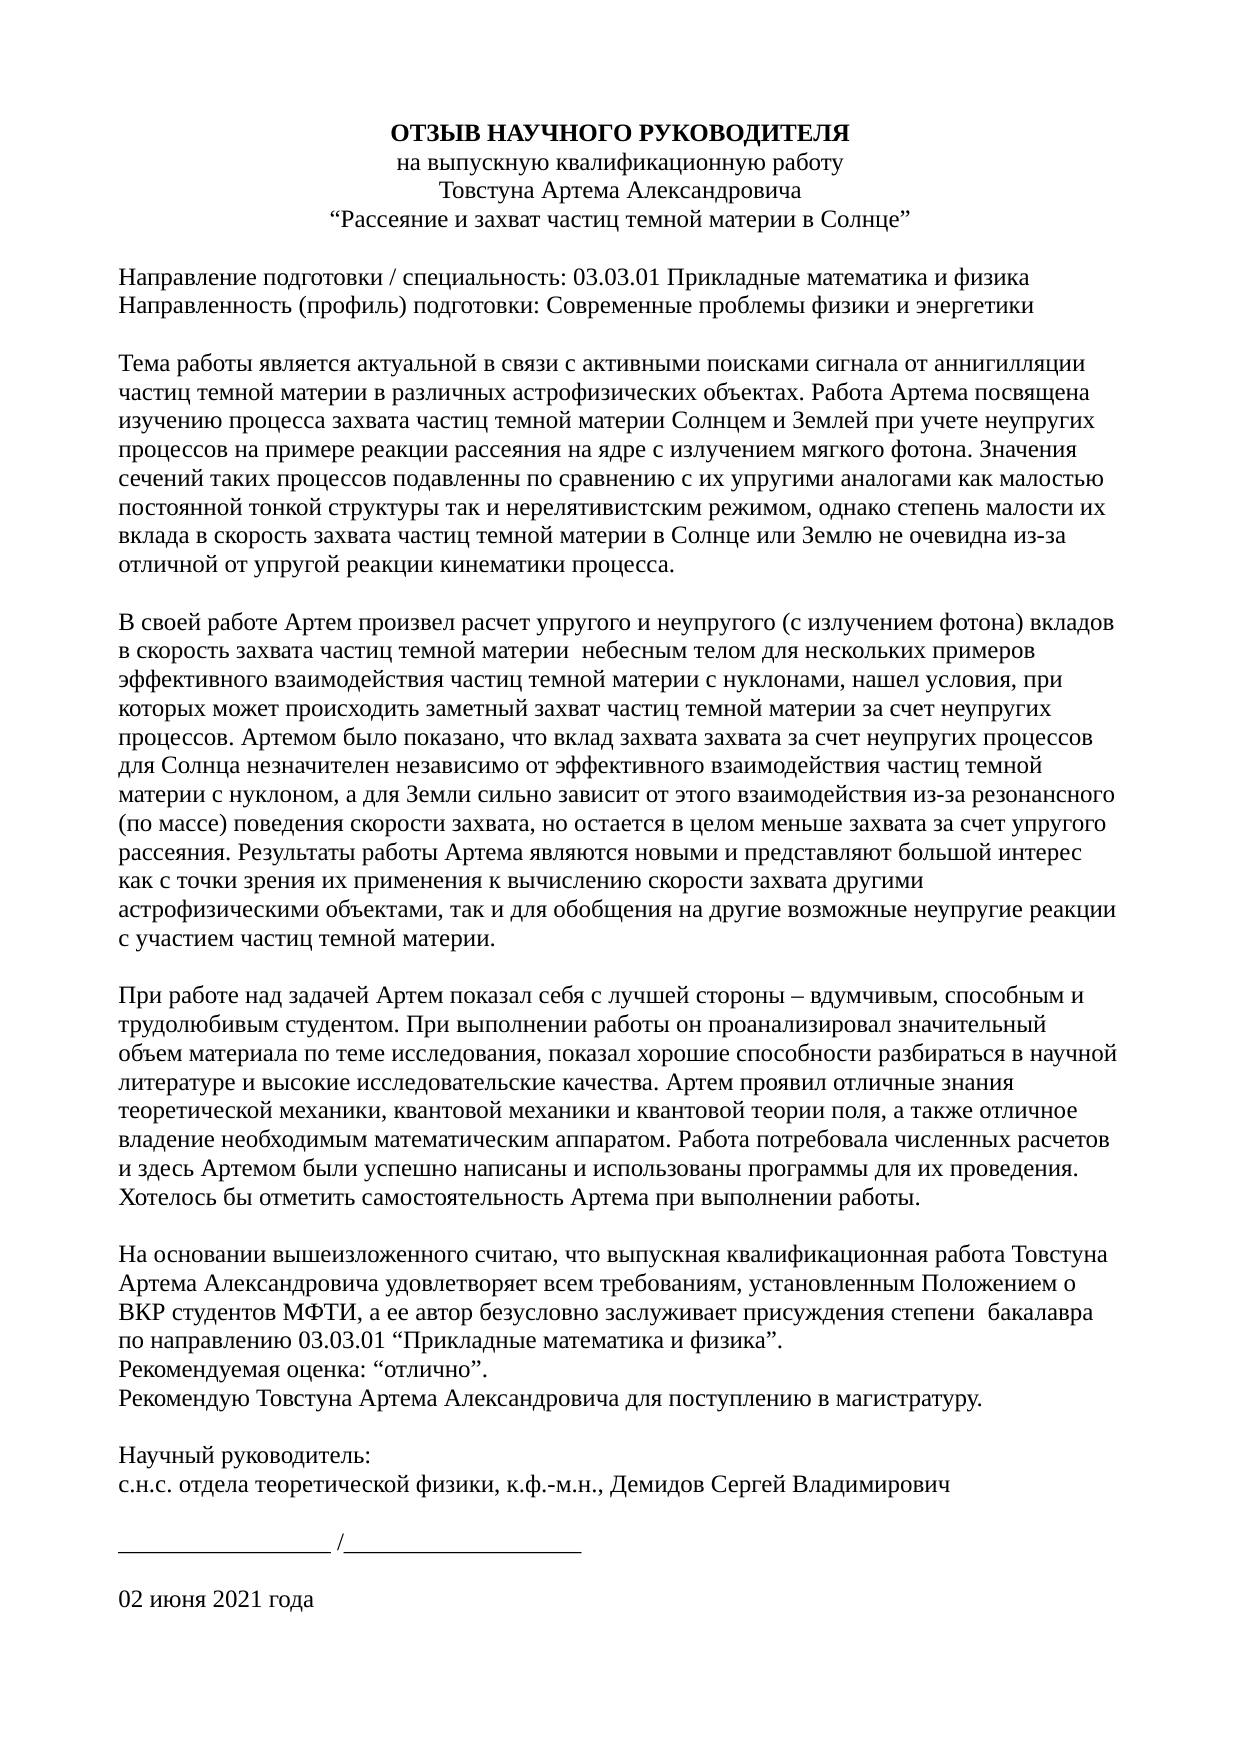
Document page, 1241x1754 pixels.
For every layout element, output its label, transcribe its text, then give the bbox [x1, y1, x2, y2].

text с.н.с. отдела теоретической физики, к.ф.-м.н., Демидов Сергей Владимирович [118, 1469, 1122, 1498]
text 02 июня 2021 года [118, 1584, 1122, 1613]
text Научный руководитель: [118, 1441, 1122, 1469]
text Рекомендую Товстуна Артема Александровича для поступлению в магистратуру. [118, 1383, 1122, 1412]
text При работе над задачей Артем показал себя с лучшей стороны – вдумчивым, способным и трудолюбивым студентом. При выполнении работы он проанализировал значительный объем материала по теме исследования, показал хорошие способности разбираться в научной литературе и высокие исследовательские качества. Артем проявил отличные знания теоретической механики, квантовой механики и квантовой теории поля, а также отличное владение необходимым математическим аппаратом. Работа потребовала численных расчетов и здесь Артемом были успешно написаны и использованы программы для их проведения. Хотелось бы отметить самостоятельность Артема при выполнении работы. [118, 981, 1122, 1211]
text Направление подготовки / специальность: 03.03.01 Прикладные математика и физика [118, 262, 1122, 291]
text В своей работе Артем произвел расчет упругого и неупругого (с излучением фотона) вкладов в скорость захвата частиц темной материи небесным телом для нескольких примеров эффективного взаимодействия частиц темной материи с нуклонами, нашел условия, при которых может происходить заметный захват частиц темной материи за счет неупругих процессов. Артемом было показано, что вклад захвата захвата за счет неупругих процессов для Солнца незначителен независимо от эффективного взаимодействия частиц темной материи с нуклоном, а для Земли сильно зависит от этого взаимодействия из-за резонансного (по массе) поведения скорости захвата, но остается в целом меньше захвата за счет упругого рассеяния. Результаты работы Артема являются новыми и представляют большой интерес как с точки зрения их применения к вычислению скорости захвата другими астрофизическими объектами, так и для обобщения на другие возможные неупругие реакции с участием частиц темной материи. [118, 607, 1122, 952]
text “Рассеяние и захват частиц темной материи в Солнце” [118, 204, 1122, 233]
text Рекомендуемая оценка: “отлично”. [118, 1354, 1122, 1383]
text Направленность (профиль) подготовки: Современные проблемы физики и энергетики [118, 291, 1122, 319]
text _________________ /___________________ [118, 1527, 1122, 1556]
text На основании вышеизложенного считаю, что выпускная квалификационная работа Товстуна Артема Александровича удовлетворяет всем требованиям, установленным Положением о ВКР студентов МФТИ, а ее автор безусловно заслуживает присуждения степени бакалавра по направлению 03.03.01 “Прикладные математика и физика”. [118, 1239, 1122, 1354]
text на выпускную квалификационную работу [118, 147, 1122, 176]
text ОТЗЫВ НАУЧНОГО РУКОВОДИТЕЛЯ [118, 118, 1122, 147]
text Товстуна Артема Александровича [118, 176, 1122, 204]
text Тема работы является актуальной в связи с активными поисками сигнала от аннигилляции частиц темной материи в различных астрофизических объектах. Работа Артема посвящена изучению процесса захвата частиц темной материи Солнцем и Землей при учете неупругих процессов на примере реакции рассеяния на ядре с излучением мягкого фотона. Значения сечений таких процессов подавленны по сравнению с их упругими аналогами как малостью постоянной тонкой структуры так и нерелятивистским режимом, однако степень малости их вклада в скорость захвата частиц темной материи в Солнце или Землю не очевидна из-за отличной от упругой реакции кинематики процесса. [118, 348, 1122, 578]
